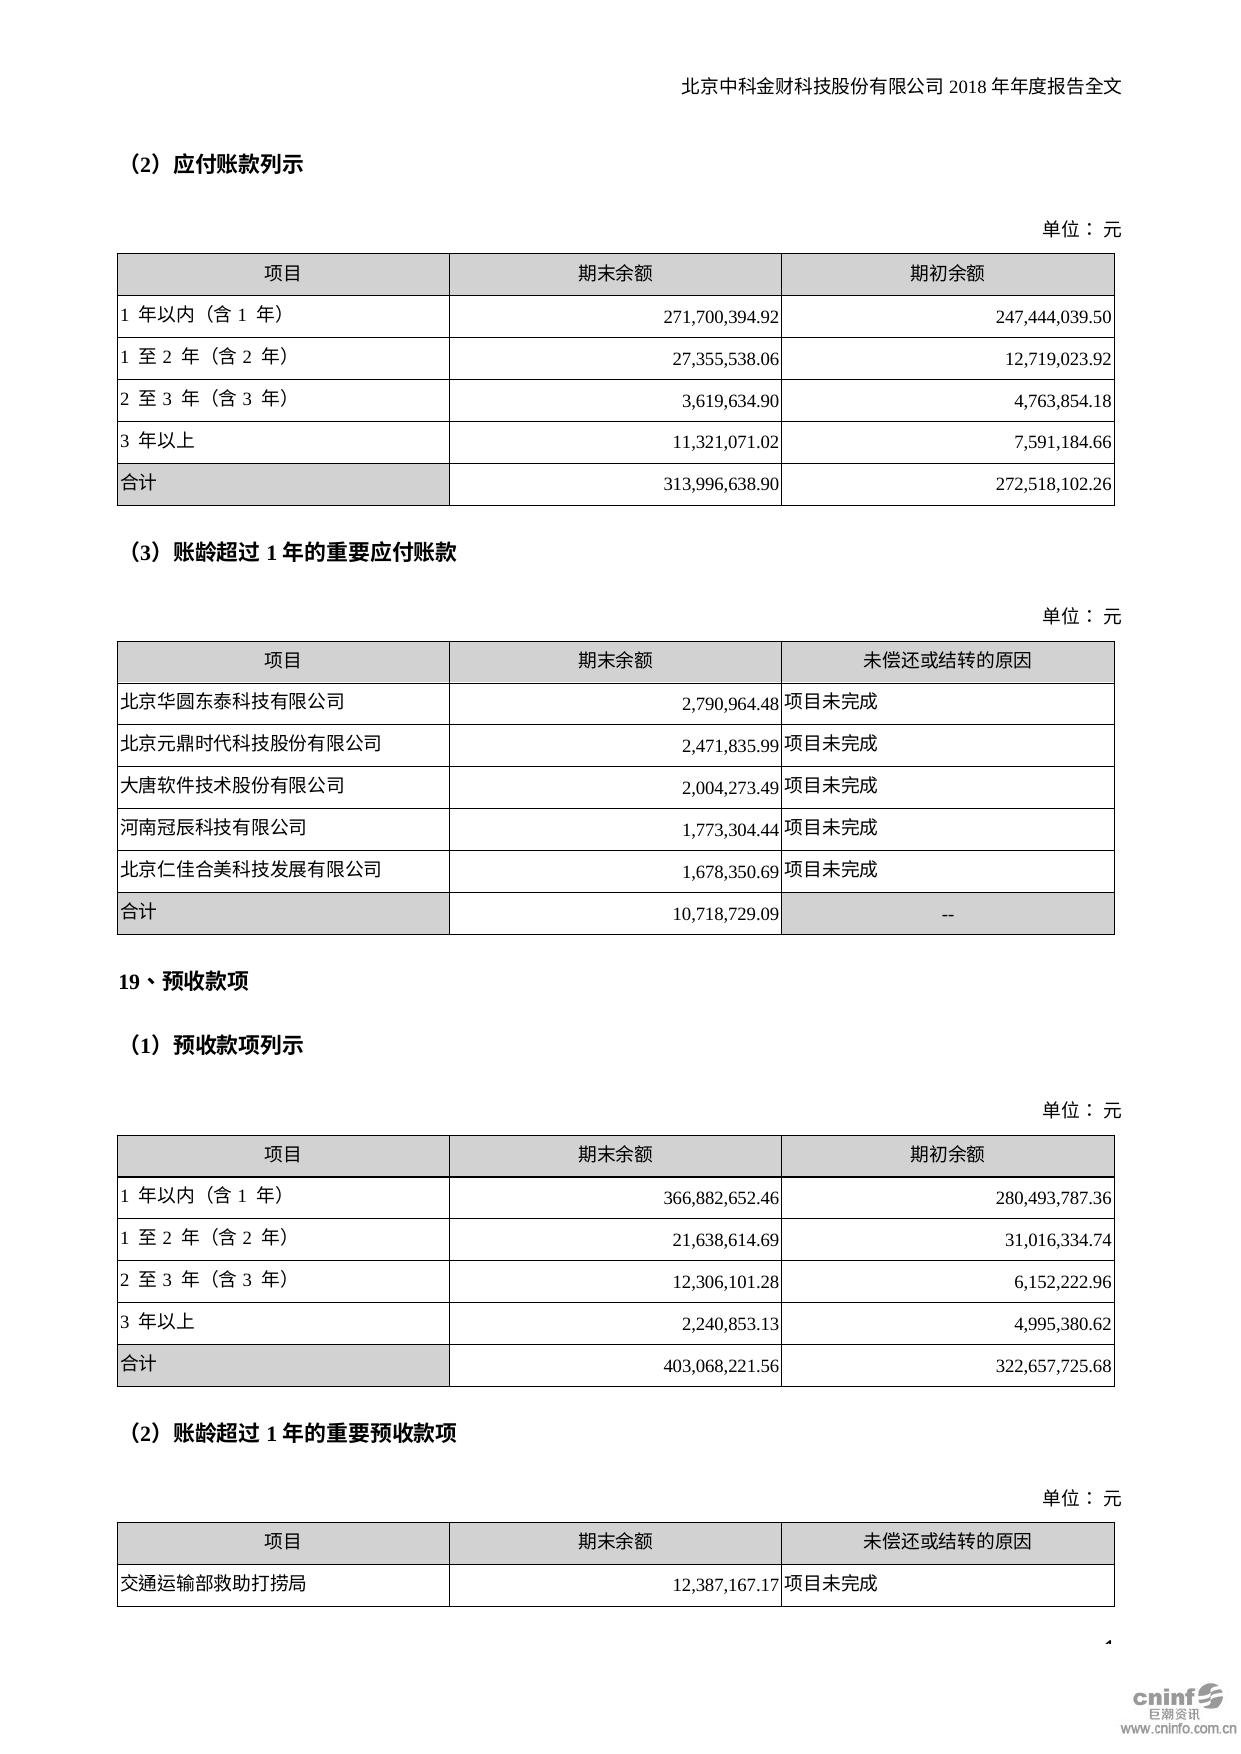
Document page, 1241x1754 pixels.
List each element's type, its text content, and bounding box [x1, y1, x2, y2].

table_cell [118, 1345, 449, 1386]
text 单位： 元 [102, 216, 1122, 242]
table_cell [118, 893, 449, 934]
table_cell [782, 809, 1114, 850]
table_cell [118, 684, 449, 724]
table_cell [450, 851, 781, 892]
subtitle 19、预收款项 [118, 966, 1240, 995]
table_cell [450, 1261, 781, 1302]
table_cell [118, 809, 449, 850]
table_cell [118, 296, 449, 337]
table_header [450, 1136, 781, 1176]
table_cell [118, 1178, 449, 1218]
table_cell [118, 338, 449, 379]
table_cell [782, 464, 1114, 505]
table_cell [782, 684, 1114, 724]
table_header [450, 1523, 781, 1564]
subtitle （2）账龄超过 1 年的重要预收款项 [118, 1418, 1240, 1447]
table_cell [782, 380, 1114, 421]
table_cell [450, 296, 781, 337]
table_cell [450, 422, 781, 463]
text 单位： 元 [102, 604, 1122, 629]
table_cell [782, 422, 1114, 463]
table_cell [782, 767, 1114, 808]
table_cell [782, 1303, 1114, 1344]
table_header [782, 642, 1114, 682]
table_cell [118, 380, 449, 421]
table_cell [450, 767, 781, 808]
subtitle （2）应付账款列示 [118, 149, 1240, 179]
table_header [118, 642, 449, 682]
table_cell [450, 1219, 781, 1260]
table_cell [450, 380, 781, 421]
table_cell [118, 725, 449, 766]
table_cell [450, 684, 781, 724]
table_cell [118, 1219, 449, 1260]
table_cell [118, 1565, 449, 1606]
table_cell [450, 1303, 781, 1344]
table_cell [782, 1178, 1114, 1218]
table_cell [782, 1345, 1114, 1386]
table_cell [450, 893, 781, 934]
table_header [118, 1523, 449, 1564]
subtitle （3）账龄超过 1 年的重要应付账款 [118, 537, 1240, 566]
text 单位： 元 [102, 1485, 1122, 1511]
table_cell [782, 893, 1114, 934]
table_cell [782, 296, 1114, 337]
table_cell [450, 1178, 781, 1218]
text 单位： 元 [102, 1098, 1122, 1123]
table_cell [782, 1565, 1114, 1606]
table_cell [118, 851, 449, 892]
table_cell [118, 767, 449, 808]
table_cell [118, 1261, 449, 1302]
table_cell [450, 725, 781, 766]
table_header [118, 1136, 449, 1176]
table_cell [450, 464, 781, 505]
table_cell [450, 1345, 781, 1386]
picture [1115, 1680, 1240, 1737]
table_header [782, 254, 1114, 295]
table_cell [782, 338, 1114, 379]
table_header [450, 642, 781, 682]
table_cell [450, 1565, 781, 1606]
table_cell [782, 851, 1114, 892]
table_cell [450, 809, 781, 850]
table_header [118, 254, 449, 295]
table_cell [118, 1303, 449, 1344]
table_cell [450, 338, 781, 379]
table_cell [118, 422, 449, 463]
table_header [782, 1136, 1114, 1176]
subtitle （1）预收款项列示 [118, 1031, 1240, 1060]
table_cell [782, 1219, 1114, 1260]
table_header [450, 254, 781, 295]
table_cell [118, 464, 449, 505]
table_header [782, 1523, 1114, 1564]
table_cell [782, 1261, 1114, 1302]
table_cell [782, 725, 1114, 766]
